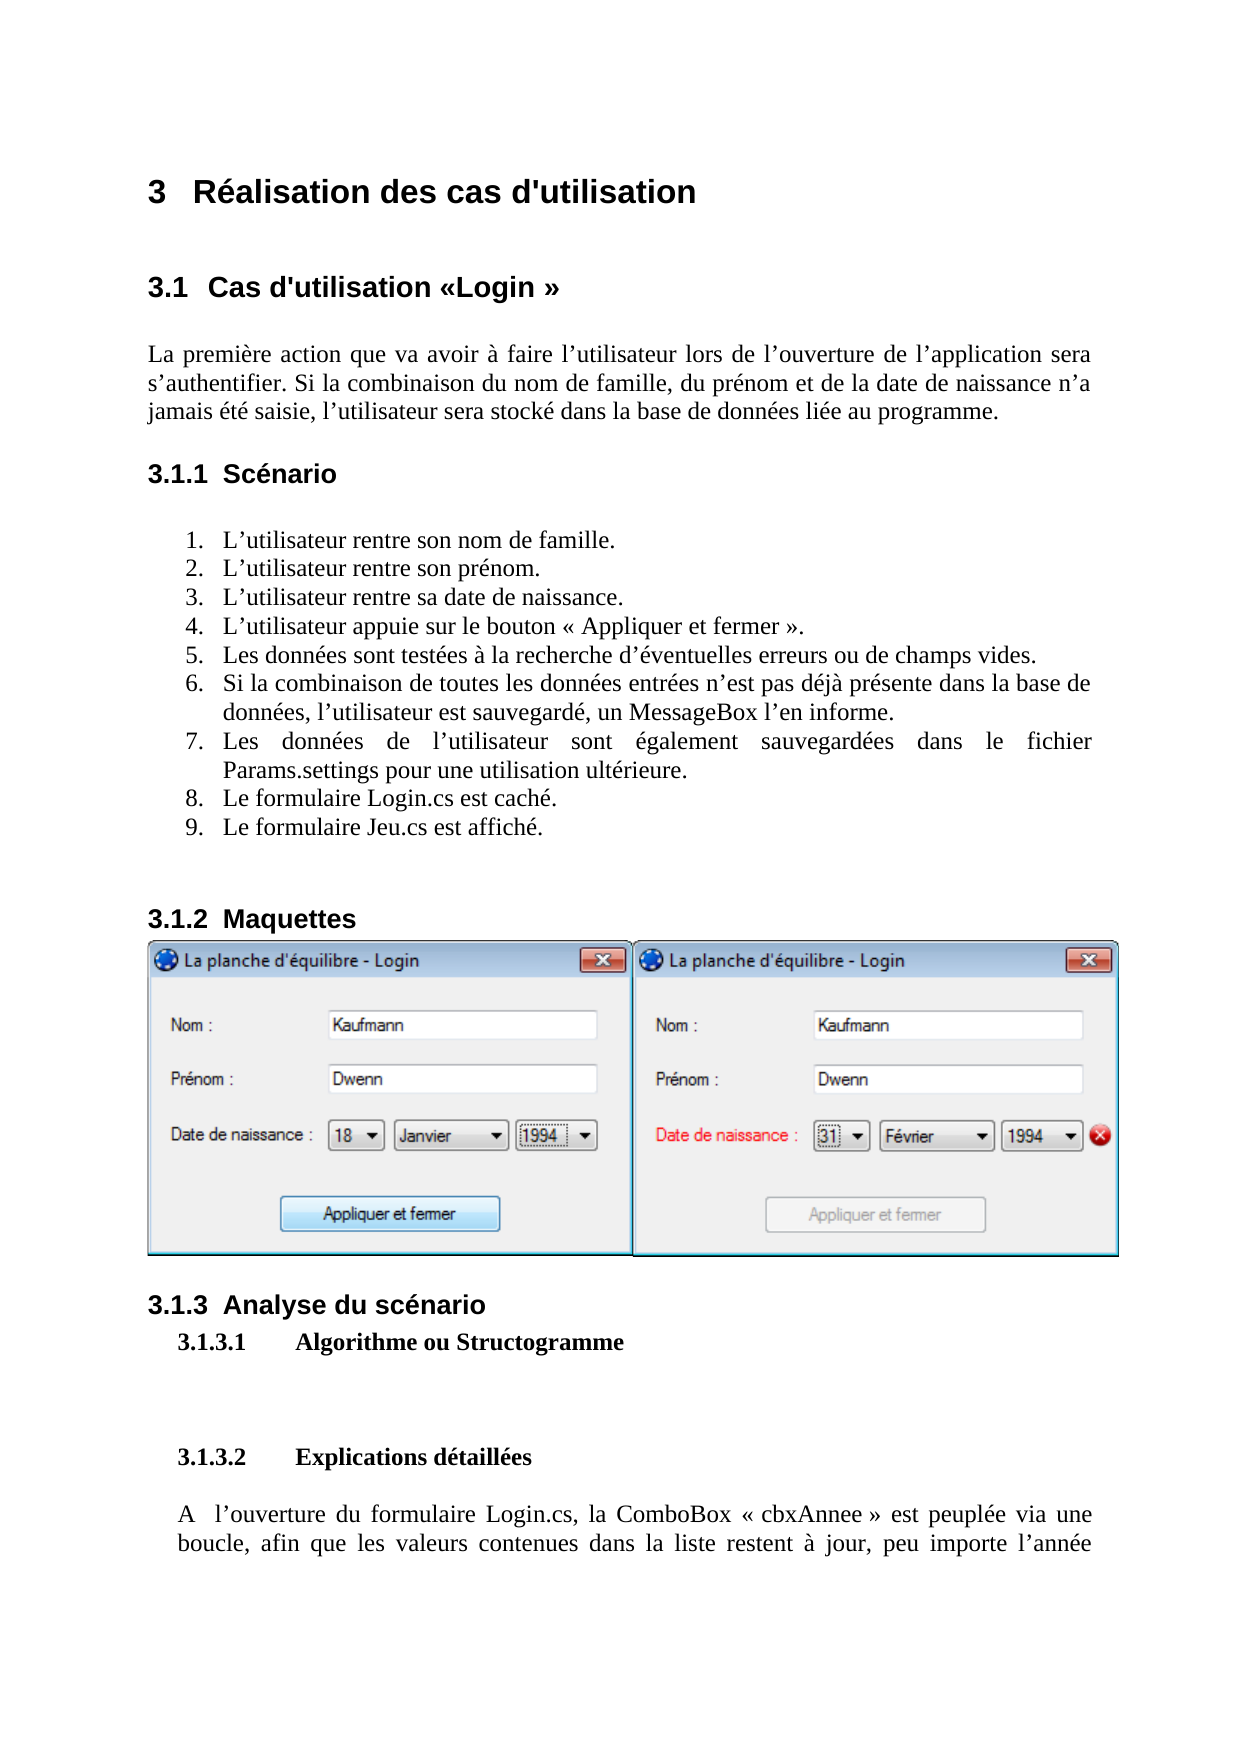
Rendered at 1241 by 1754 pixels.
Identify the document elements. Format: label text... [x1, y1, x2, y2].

list L’utilisateur rentre son nom de famille. [185, 525, 1093, 553]
subtitle Cas d'utilisation «Login » [148, 270, 1093, 304]
subtitle Scénario [148, 458, 1093, 490]
list L’utilisateur appuie sur le bouton « Appliquer et fermer ». [185, 611, 1093, 640]
list Si la combinaison de toutes les données entrées n’est pas déjà présente dans la base de données, l’utilisateur est sauvegardé, un MessageBox l’en informe. [185, 668, 1093, 726]
list Les données sont testées à la recherche d’éventuelles erreurs ou de champs vides. [185, 640, 1093, 668]
text La première action que va avoir à faire l’utilisateur lors de l’ouverture de l’application sera s’authentifier. Si la combinaison du nom de famille, du prénom et de la date de naissance n’a jamais été saisie, l’utilisateur sera stocké dans la base de données liée au programme. [148, 339, 1093, 425]
list L’utilisateur rentre sa date de naissance. [185, 582, 1093, 611]
subtitle Explications détaillées [177, 1442, 1093, 1470]
list Le formulaire Jeu.cs est affiché. [185, 812, 1093, 841]
subtitle Réalisation des cas d'utilisation [148, 172, 1093, 210]
subtitle Analyse du scénario [148, 1289, 1093, 1320]
subtitle Maquettes [148, 903, 1093, 934]
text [177, 1499, 1093, 1557]
subtitle Algorithme ou Structogramme [177, 1327, 1093, 1355]
list Les données de l’utilisateur sont également sauvegardées dans le fichier Params.settings pour une utilisation ultérieure. [185, 726, 1093, 783]
list L’utilisateur rentre son prénom. [185, 553, 1093, 582]
picture [147, 940, 1119, 1257]
list Le formulaire Login.cs est caché. [185, 783, 1093, 812]
